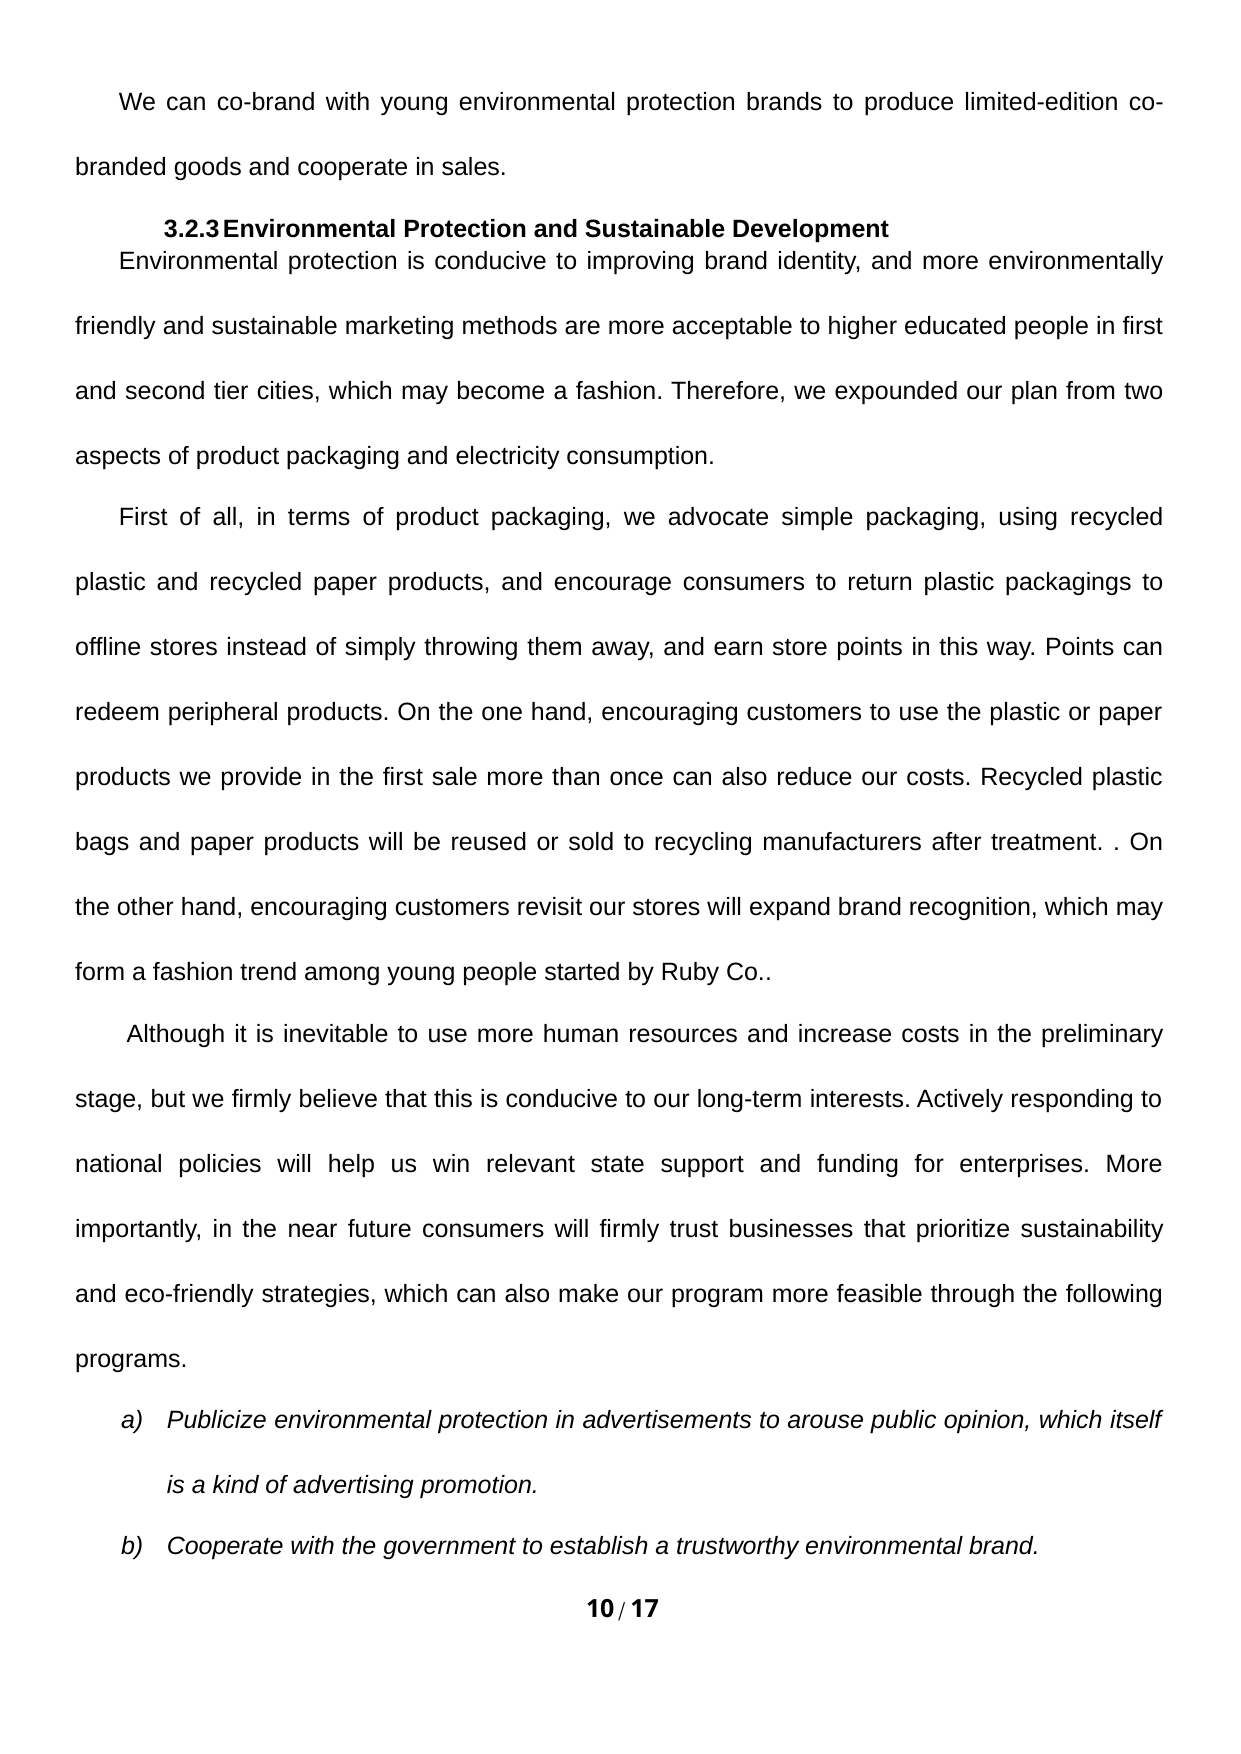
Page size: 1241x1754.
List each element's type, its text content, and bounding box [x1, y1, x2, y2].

text Although it is inevitable to use more human resources and increase costs in the preliminary stage, but we firmly believe that this is conducive to our long-term interests. Actively responding to national policies will help us win relevant state support and funding for enterprises. More importantly, in the near future consumers will firmly trust businesses that prioritize sustainability and eco-friendly strategies, which can also make our program more feasible through the following programs. [75, 1017, 1165, 1374]
text Environmental protection is conducive to improving brand identity, and more environmentally friendly and sustainable marketing methods are more acceptable to higher educated people in first and second tier cities, which may become a fashion. Therefore, we expounded our plan from two aspects of product packaging and electricity consumption. [75, 244, 1165, 472]
list Publicize environmental protection in advertisements to arouse public opinion, which itself is a kind of advertising promotion. [121, 1403, 1165, 1501]
list Cooperate with the government to establish a trustworthy environmental brand. [121, 1529, 1165, 1562]
text First of all, in terms of product packaging, we advocate simple packaging, using recycled plastic and recycled paper products, and encourage consumers to return plastic packagings to offline stores instead of simply throwing them away, and earn store points in this way. Points can redeem peripheral products. On the one hand, encouraging customers to use the plastic or paper products we provide in the first sale more than once can also reduce our costs. Recycled plastic bags and paper products will be reused or sold to recycling manufacturers after treatment. . On the other hand, encouraging customers revisit our stores will expand brand recognition, which may form a fashion trend among young people started by Ruby Co.. [75, 501, 1165, 988]
text We can co-brand with young environmental protection brands to produce limited-edition co-branded goods and cooperate in sales. [75, 86, 1165, 183]
list Environmental Protection and Sustainable Development [164, 212, 1165, 244]
